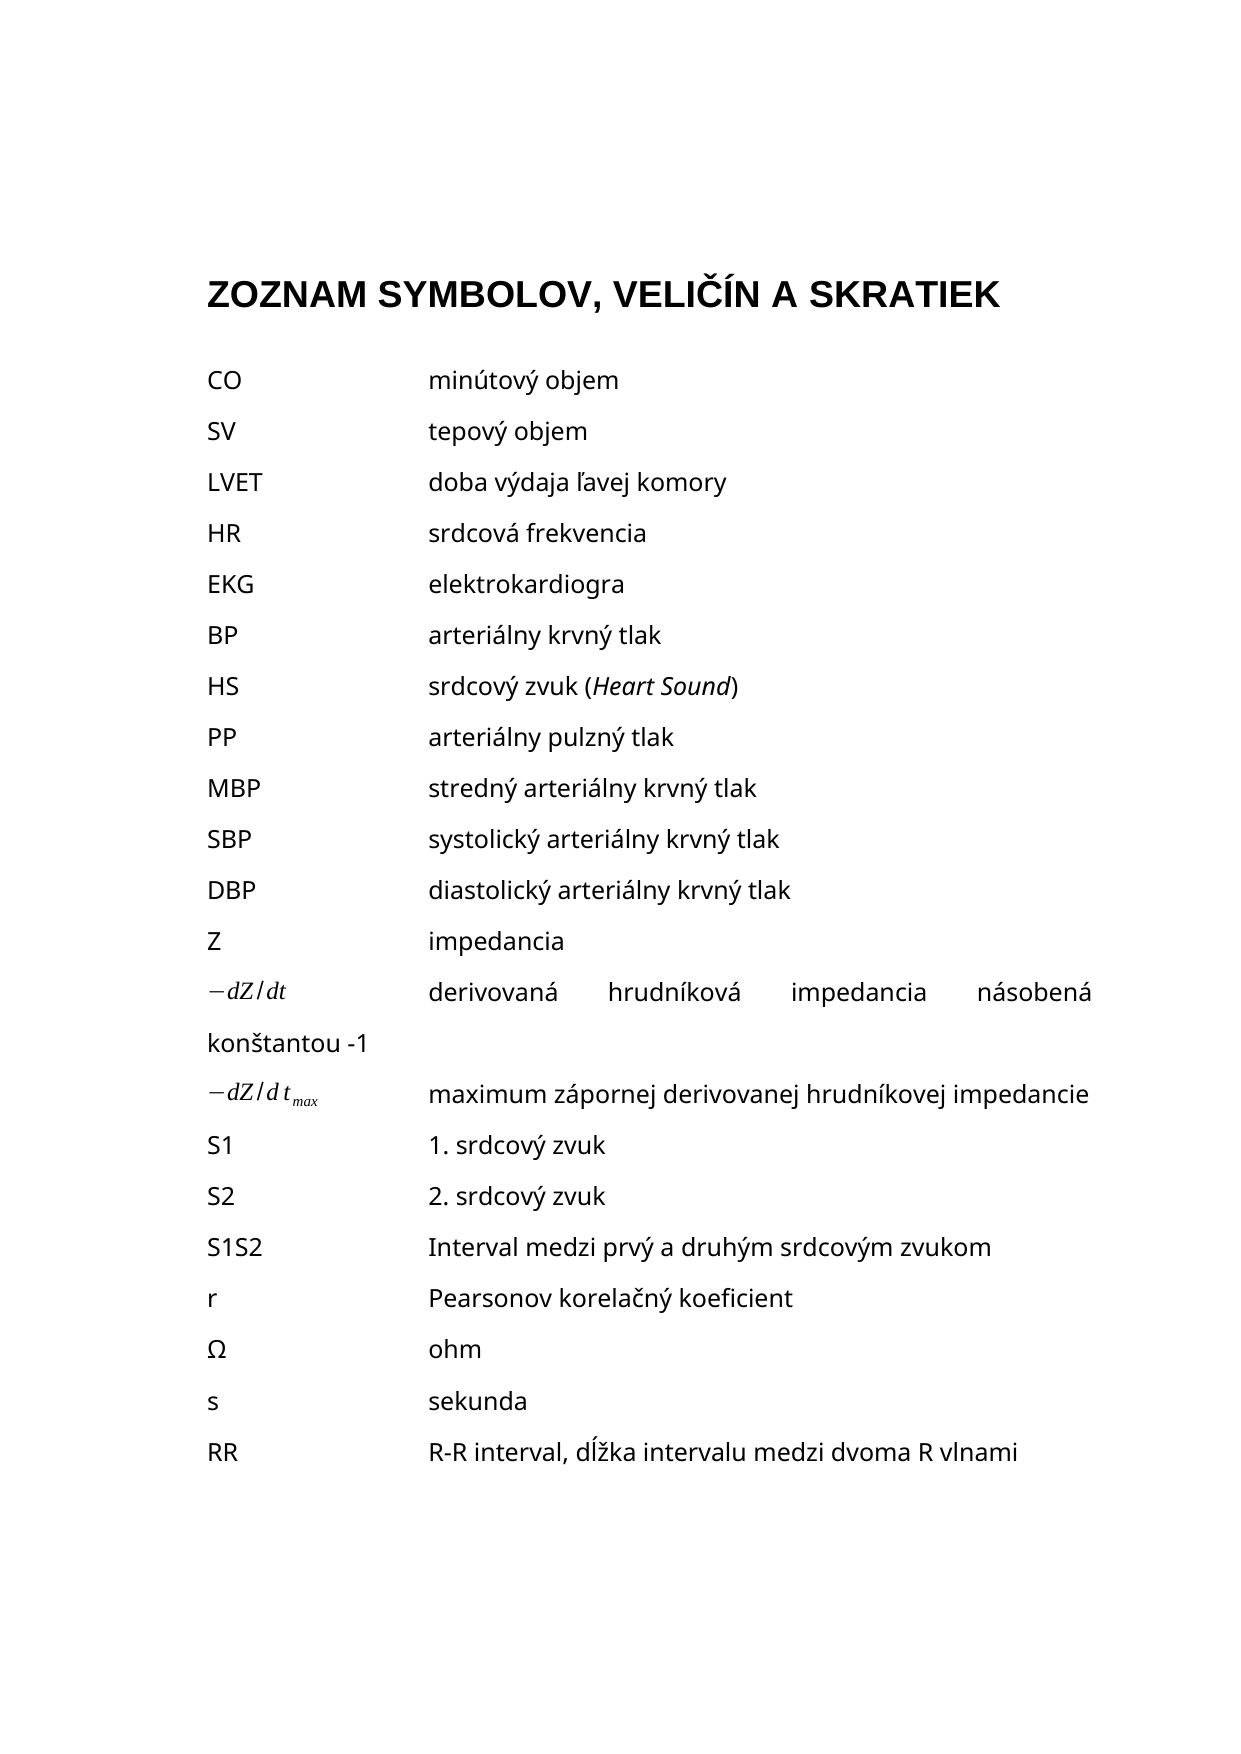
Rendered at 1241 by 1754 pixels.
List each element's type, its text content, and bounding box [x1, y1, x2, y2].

text S2 2. srdcový zvuk [207, 1179, 1092, 1213]
text Z impedancia [207, 924, 1092, 958]
text SBP systolický arteriálny krvný tlak [207, 822, 1092, 856]
text maximum zápornej derivovanej hrudníkovej impedancie [207, 1077, 1092, 1111]
text HS srdcový zvuk (Heart Sound) [207, 669, 1092, 703]
text s sekunda [207, 1383, 1092, 1417]
text EKG elektrokardiogra [207, 567, 1092, 601]
text HR srdcová frekvencia [207, 516, 1092, 549]
text BP arteriálny krvný tlak [207, 618, 1092, 652]
text S1S2 Interval medzi prvý a druhým srdcovým zvukom [207, 1230, 1092, 1264]
text Ω ohm [207, 1332, 1092, 1366]
text SV tepový objem [207, 413, 1092, 447]
text RR R-R interval, dĺžka intervalu medzi dvoma R vlnami [207, 1434, 1092, 1468]
text MBP stredný arteriálny krvný tlak [207, 771, 1092, 805]
text LVET doba výdaja ľavej komory [207, 464, 1092, 498]
text CO minútový objem [207, 362, 1092, 396]
text derivovaná hrudníková impedancia násobená konštantou -1 [207, 975, 1092, 1060]
text r Pearsonov korelačný koeficient [207, 1281, 1092, 1315]
text PP arteriálny pulzný tlak [207, 720, 1092, 754]
subtitle ZOZNAM SYMBOLOV, VELIČÍN A SKRATIEK [207, 273, 1092, 316]
text DBP diastolický arteriálny krvný tlak [207, 873, 1092, 907]
text S1 1. srdcový zvuk [207, 1128, 1092, 1162]
